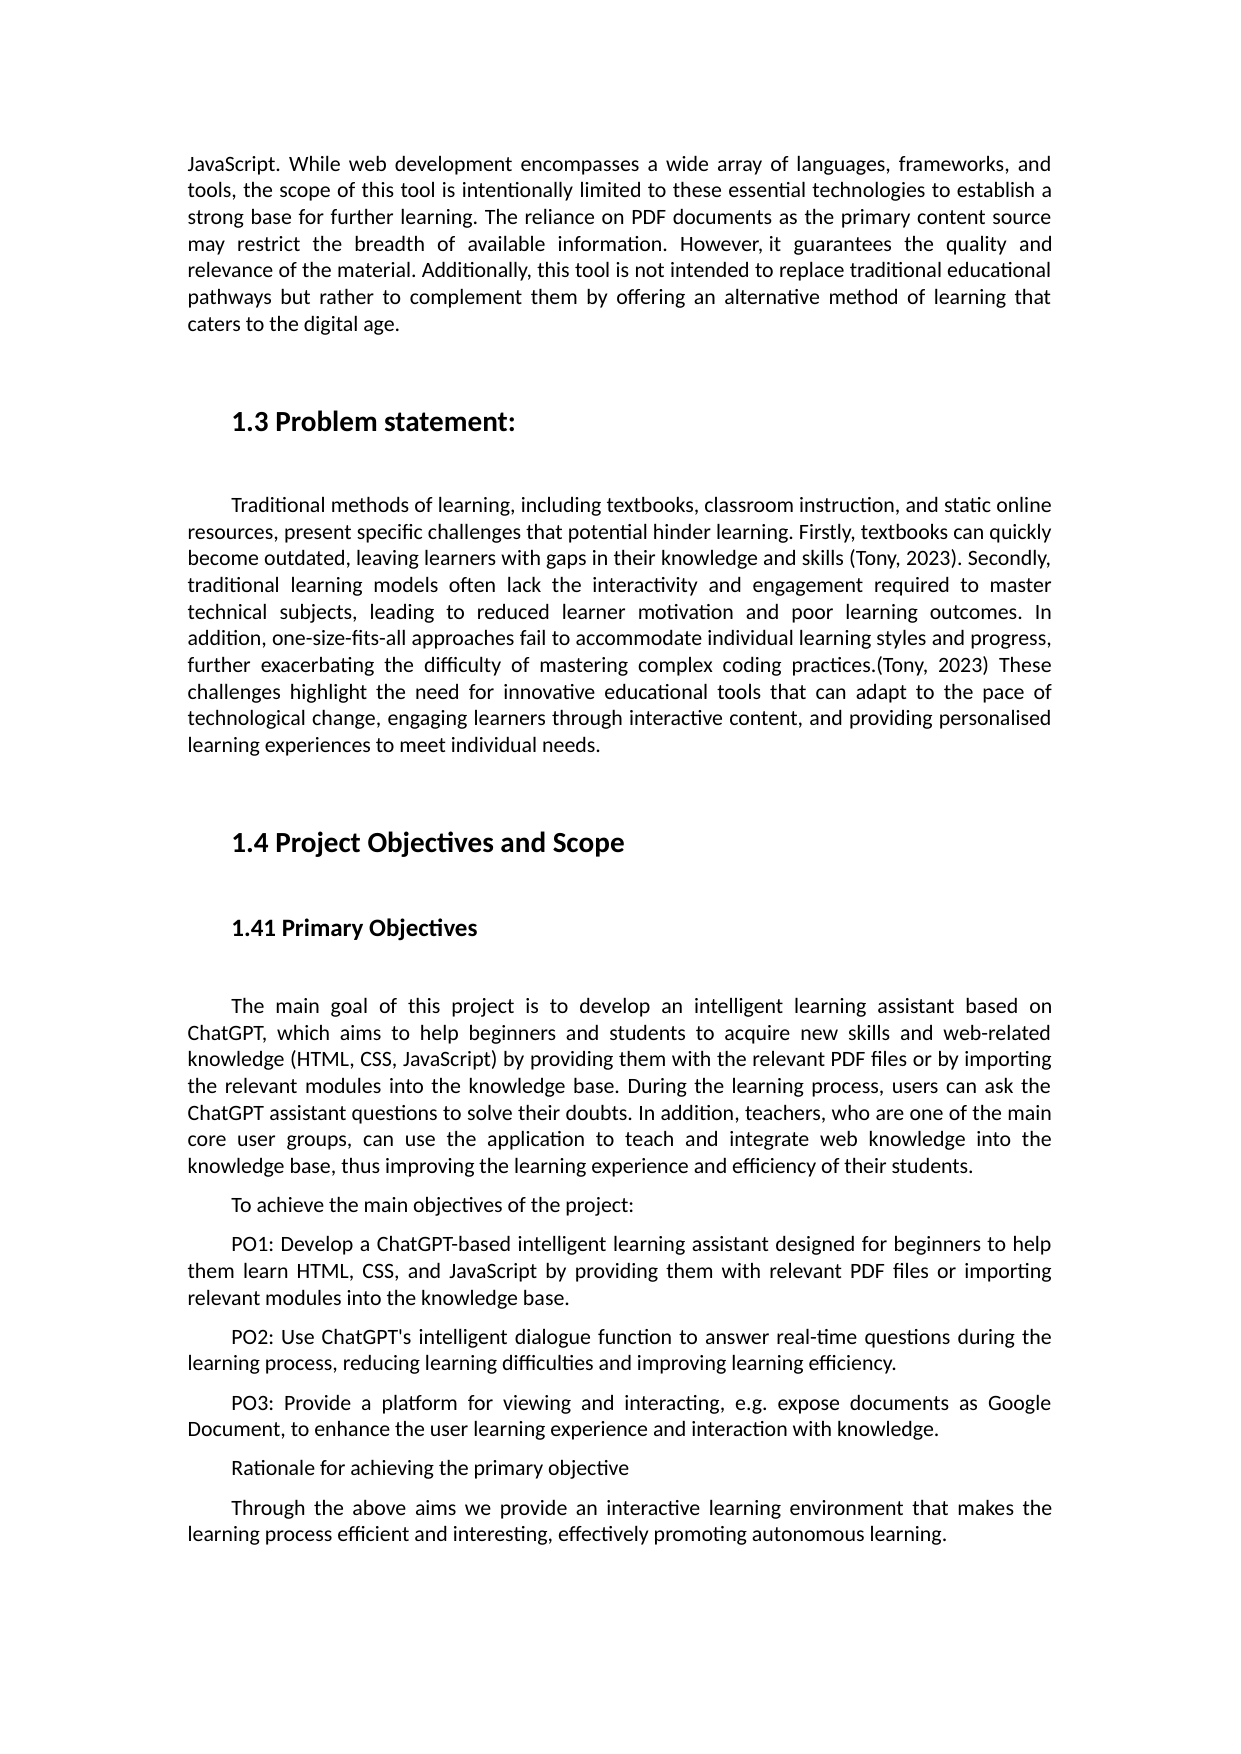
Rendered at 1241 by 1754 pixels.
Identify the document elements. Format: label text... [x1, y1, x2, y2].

subtitle 1.41 Primary Objectives [187, 912, 1053, 943]
text To achieve the main objectives of the project: [187, 1191, 1053, 1218]
text The main goal of this project is to develop an intelligent learning assistant based on ChatGPT, which aims to help beginners and students to acquire new skills and web-related knowledge (HTML, CSS, JavaScript) by providing them with the relevant PDF files or by importing the relevant modules into the knowledge base. During the learning process, users can ask the ChatGPT assistant questions to solve their doubts. In addition, teachers, who are one of the main core user groups, can use the application to teach and integrate web knowledge into the knowledge base, thus improving the learning experience and efficiency of their students. [187, 992, 1053, 1179]
text Rationale for achieving the primary objective [187, 1454, 1053, 1481]
text Through the above aims we provide an interactive learning environment that makes the learning process efficient and interesting, effectively promoting autonomous learning. [187, 1494, 1053, 1547]
text PO3: Provide a platform for viewing and interacting, e.g. expose documents as Google Document, to enhance the user learning experience and interaction with knowledge. [187, 1389, 1053, 1442]
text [187, 150, 1053, 337]
subtitle 1.3 Problem statement: [187, 403, 1053, 438]
subtitle 1.4 Project Objectives and Scope [187, 824, 1053, 860]
text PO1: Develop a ChatGPT-based intelligent learning assistant designed for beginners to help them learn HTML, CSS, and JavaScript by providing them with relevant PDF files or importing relevant modules into the knowledge base. [187, 1230, 1053, 1310]
text PO2: Use ChatGPT's intelligent dialogue function to answer real-time questions during the learning process, reducing learning difficulties and improving learning efficiency. [187, 1323, 1053, 1376]
text Traditional methods of learning, including textbooks, classroom instruction, and static online resources, present specific challenges that potential hinder learning. Firstly, textbooks can quickly become outdated, leaving learners with gaps in their knowledge and skills (Tony, 2023). Secondly, traditional learning models often lack the interactivity and engagement required to master technical subjects, leading to reduced learner motivation and poor learning outcomes. In addition, one-size-fits-all approaches fail to accommodate individual learning styles and progress, further exacerbating the difficulty of mastering complex coding practices.(Tony, 2023) These challenges highlight the need for innovative educational tools that can adapt to the pace of technological change, engaging learners through interactive content, and providing personalised learning experiences to meet individual needs. [187, 491, 1053, 758]
